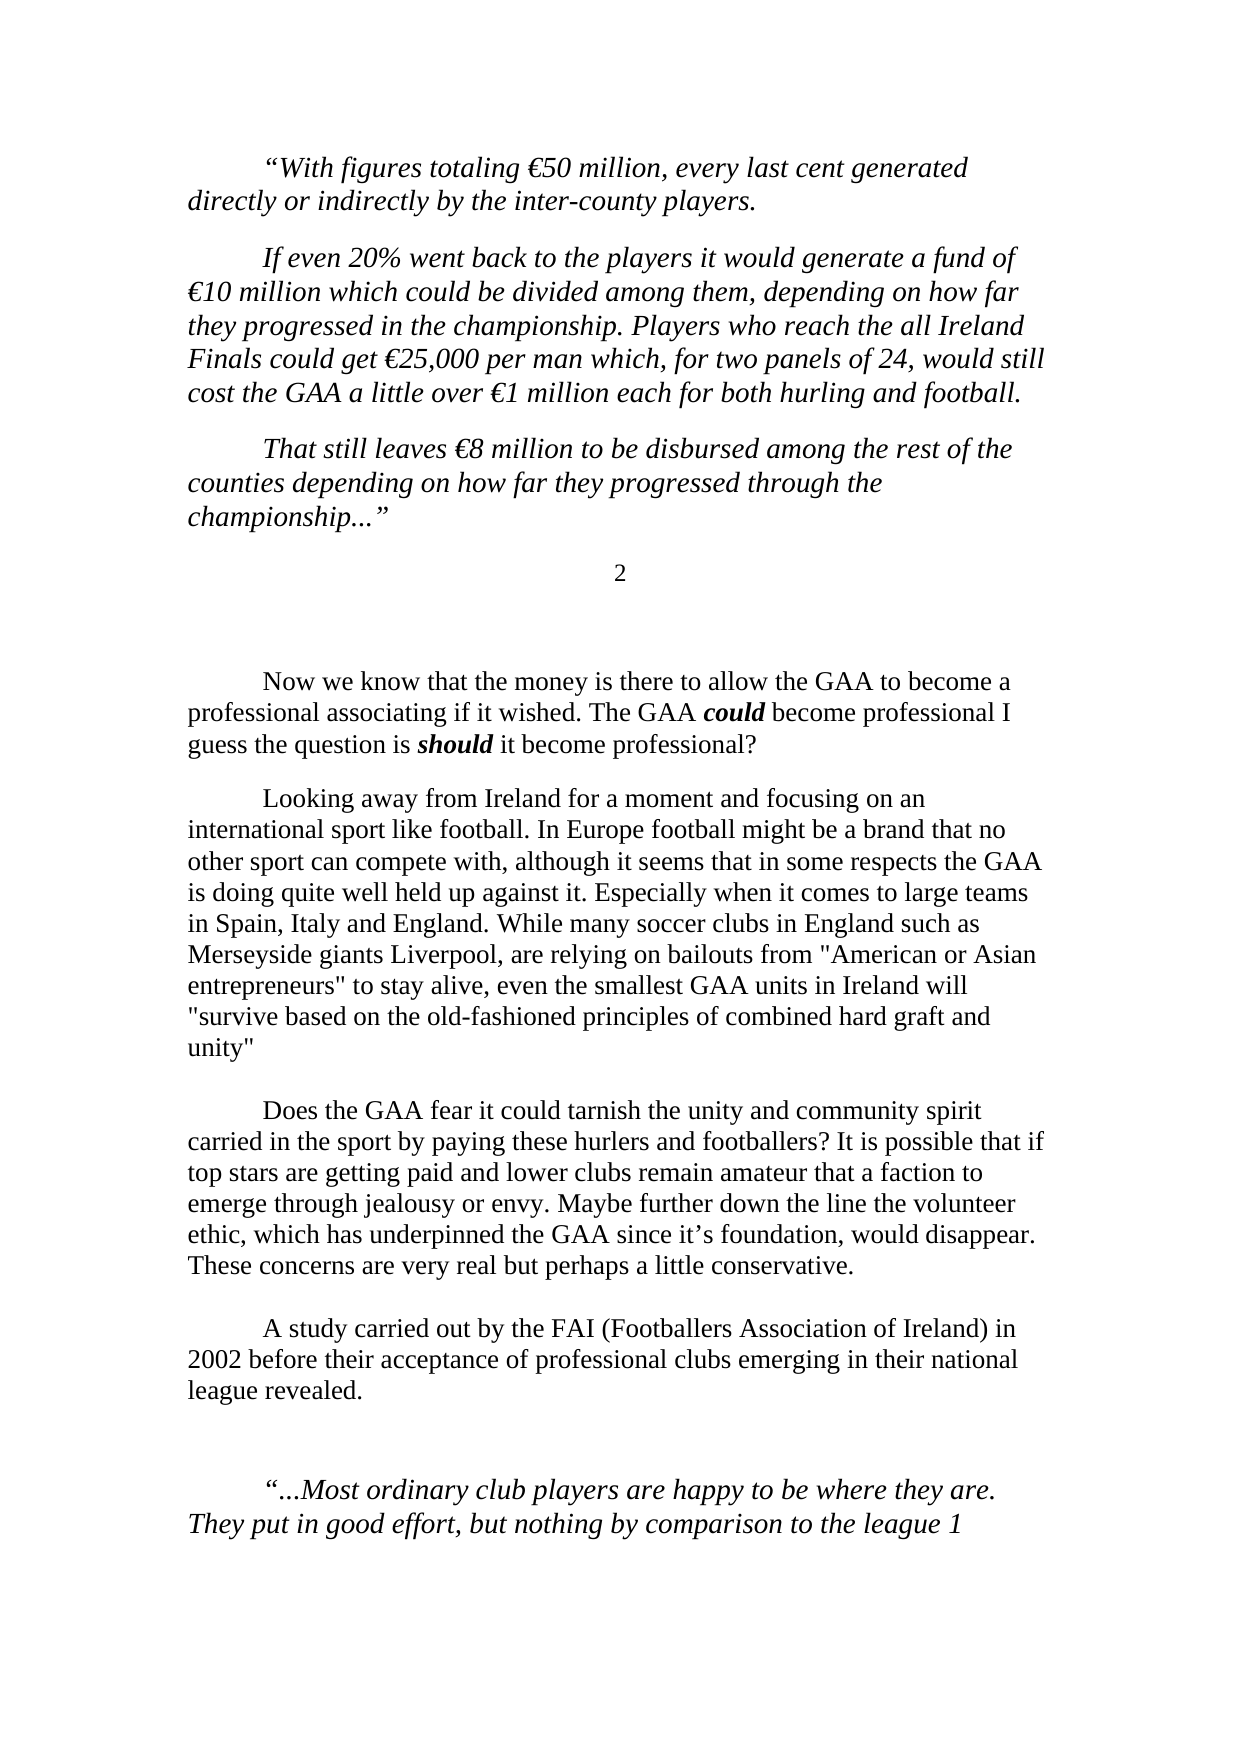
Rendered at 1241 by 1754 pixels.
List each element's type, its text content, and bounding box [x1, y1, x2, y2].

text If even 20% went back to the players it would generate a fund of €10 million which could be divided among them, depending on how far they progressed in the championship. Players who reach the all Ireland Finals could get €25,000 per man which, for two panels of 24, would still cost the GAA a little over €1 million each for both hurling and football. [187, 241, 1053, 408]
text That still leaves €8 million to be disbursed among the rest of the counties depending on how far they progressed through the championship...” [187, 432, 1053, 532]
text A study carried out by the FAI (Footballers Association of Ireland) in 2002 before their acceptance of professional clubs emerging in their national league revealed. [187, 1312, 1053, 1405]
text Now we know that the money is there to allow the GAA to become a professional associating if it wished. The GAA could become professional I guess the question is should it become professional? [187, 665, 1053, 759]
text 2 [187, 556, 1053, 587]
text Looking away from Ireland for a moment and focusing on an international sport like football. In Europe football might be a brand that no other sport can compete with, although it seems that in some respects the GAA is doing quite well held up against it. Especially when it comes to large teams in Spain, Italy and England. While many soccer clubs in England such as Merseyside giants Liverpool, are relying on bailouts from "American or Asian entrepreneurs" to stay alive, even the smallest GAA units in Ireland will "survive based on the old-fashioned principles of combined hard graft and unity" [187, 782, 1053, 1063]
text Does the GAA fear it could tarnish the unity and community spirit carried in the sport by paying these hurlers and footballers? It is possible that if top stars are getting paid and lower clubs remain amateur that a faction to emerge through jealousy or envy. Maybe further down the line the volunteer ethic, which has underpinned the GAA since it’s foundation, would disappear. These concerns are very real but perhaps a little conservative. [187, 1094, 1053, 1281]
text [187, 1472, 1053, 1539]
text “With figures totaling €50 million, every last cent generated directly or indirectly by the inter-county players. [187, 150, 1053, 217]
